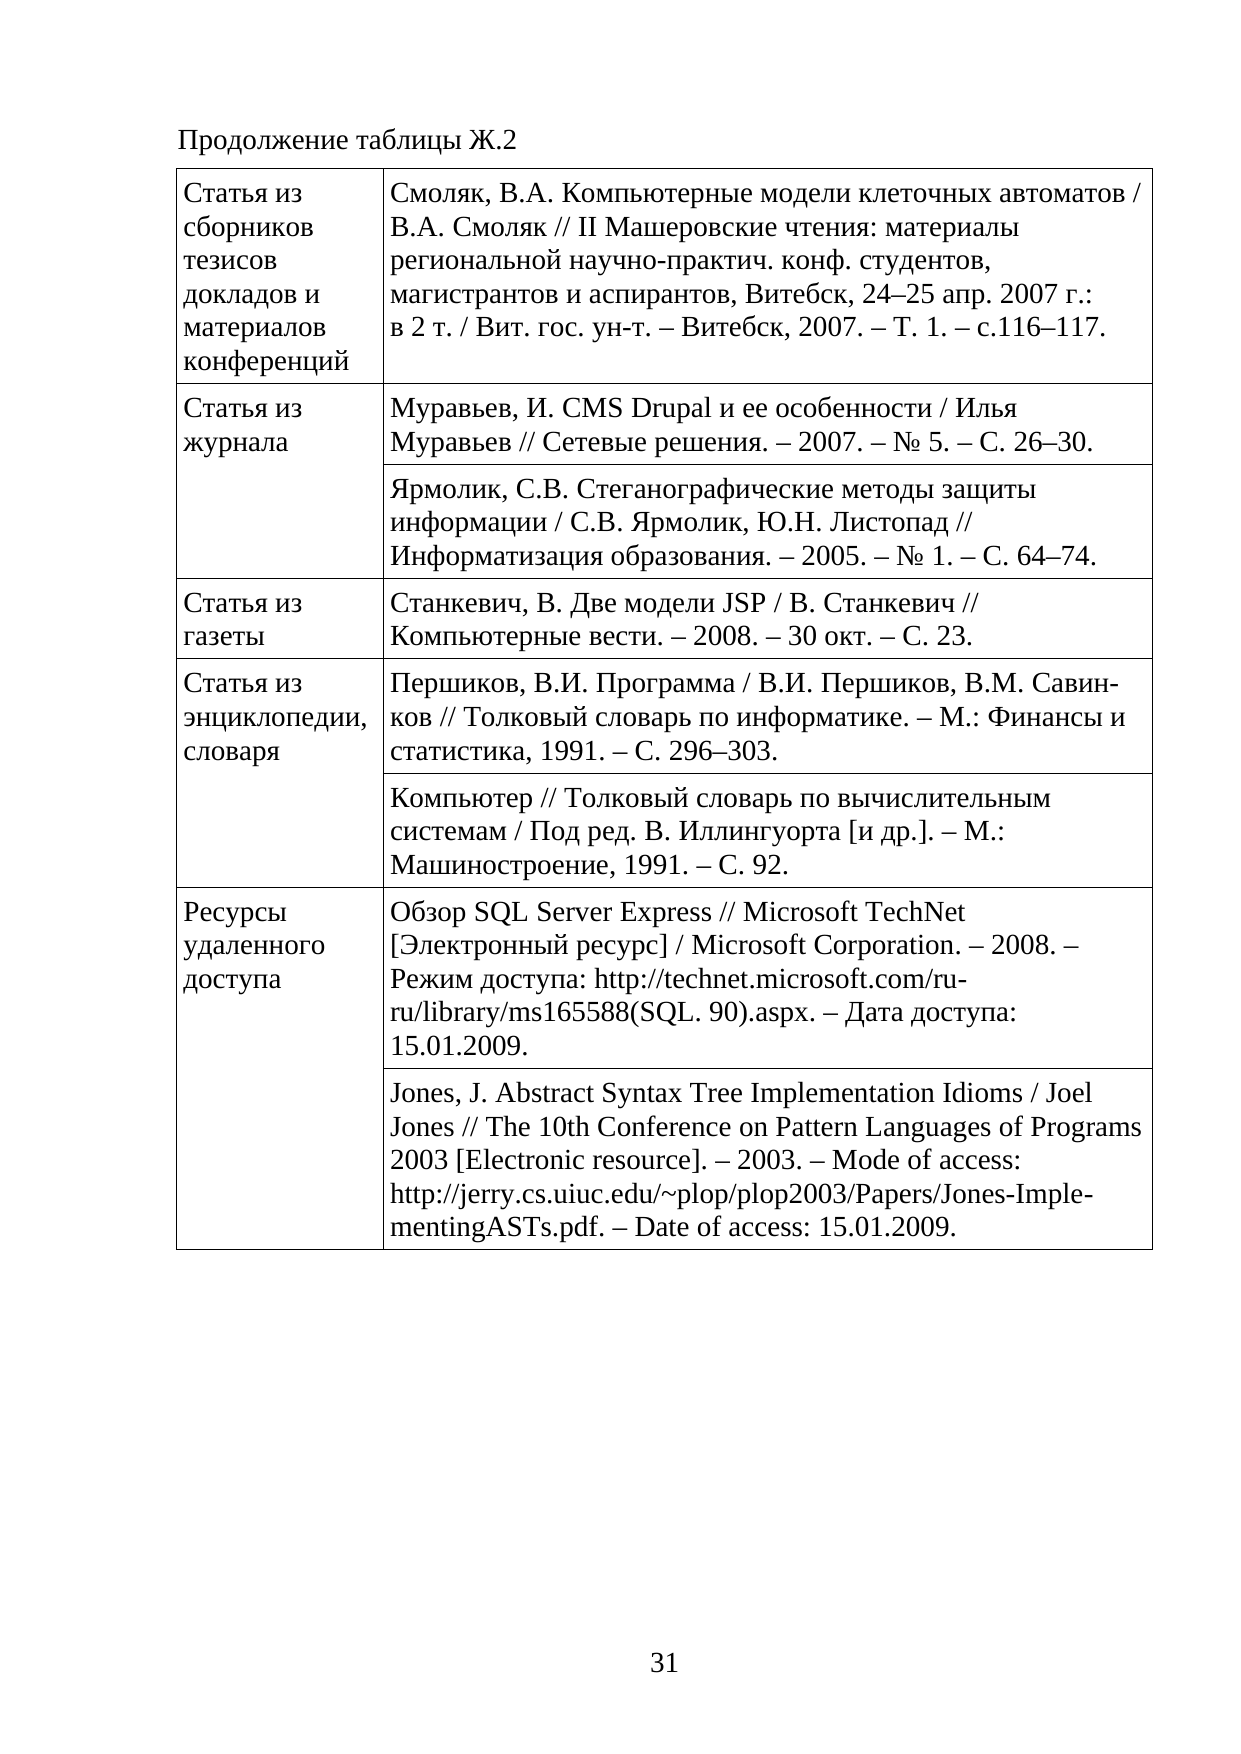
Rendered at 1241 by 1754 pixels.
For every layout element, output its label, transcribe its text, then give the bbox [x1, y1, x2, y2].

table_cell Статья из журнала [177, 384, 383, 578]
table_cell Обзор SQL Server Express // Microsoft TechNet [Электронный ресурс] / Microsoft Corporation. – 2008. – Режим доступа: http://technet.microsoft.com/ru-ru/library/ms165588(SQL. 90).aspx. – Дата доступа: 15.01.2009. [384, 888, 1152, 1068]
table_cell Муравьев, И. CMS Drupal и ее особенности / Илья Муравьев // Сетевые решения. – 2007. – № 5. – С. 26–30. [384, 384, 1152, 463]
table_header Смоляк, В.А. Компьютерные модели клеточных автоматов / В.А. Смоляк // II Машеровские чтения: материалы региональной научно-практич. конф. студентов, магистрантов и аспирантов, Витебск, 24–25 апр. .: в 2 т. / Вит. гос. ун-т. – Витебск, 2007. – Т. 1. – с.116–117. [384, 169, 1152, 383]
table_cell Компьютер // Толковый словарь по вычислительным системам / Под ред. В. Иллингуорта [и др.]. – М.: Машиностроение, 1991. – С. 92. [384, 774, 1152, 887]
table_cell Jones, J. Abstract Syntax Tree Implementation Idioms / Joel Jones // The 10th Conference on Pattern Languages of Programs 2003 [Electronic resource]. – 2003. – Mode of access: http://jerry.cs.uiuc.edu/~plop/plop2003/Papers/Jones-ImplementingASTs.pdf. – Date of access: 15.01.2009. [384, 1069, 1152, 1249]
table_cell Ресурсы удаленного доступа [177, 888, 383, 1249]
table_cell Статья из газеты [177, 579, 383, 658]
table_cell Ярмолик, С.В. Стеганографические методы защиты информации / С.В. Ярмолик, Ю.Н. Листопад // Информатизация образования. – 2005. – № 1. – С. 64–74. [384, 465, 1152, 578]
text Продолжение таблицы Ж.2 [177, 118, 1152, 156]
table_cell Статья из энциклопедии, словаря [177, 659, 383, 887]
table_cell Станкевич, В. Две модели JSP / В. Станкевич // Компьютерные вести. – 2008. – 30 окт. – С. 23. [384, 579, 1152, 658]
table_cell Першиков, В.И. Программа / В.И. Першиков, В.М. Савинков // Толковый словарь по информатике. – М.: Финансы и статистика, 1991. – С. 296–303. [384, 659, 1152, 772]
table_header Статья из сборников тезисов докладов и материалов конференций [177, 169, 383, 383]
